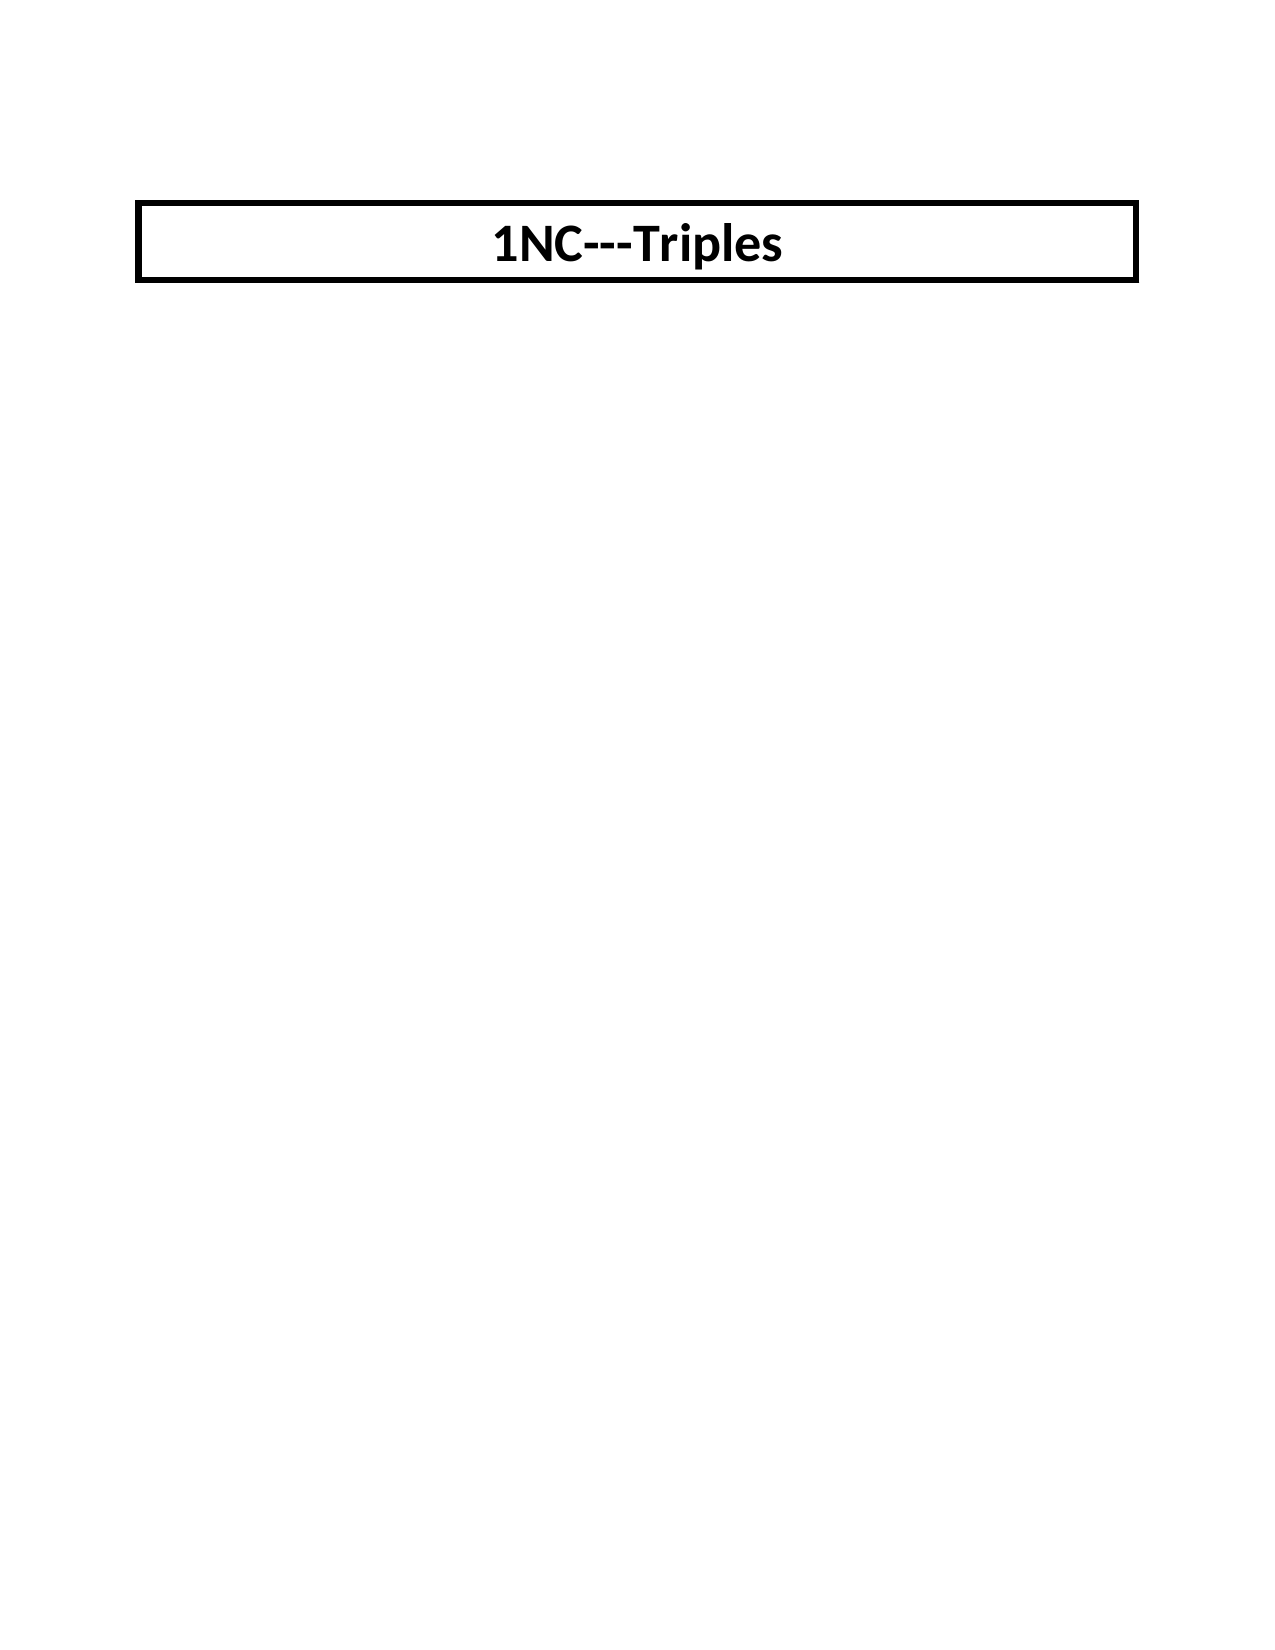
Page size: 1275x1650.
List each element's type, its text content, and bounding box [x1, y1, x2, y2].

subtitle 1NC---Triples [142, 206, 1133, 277]
